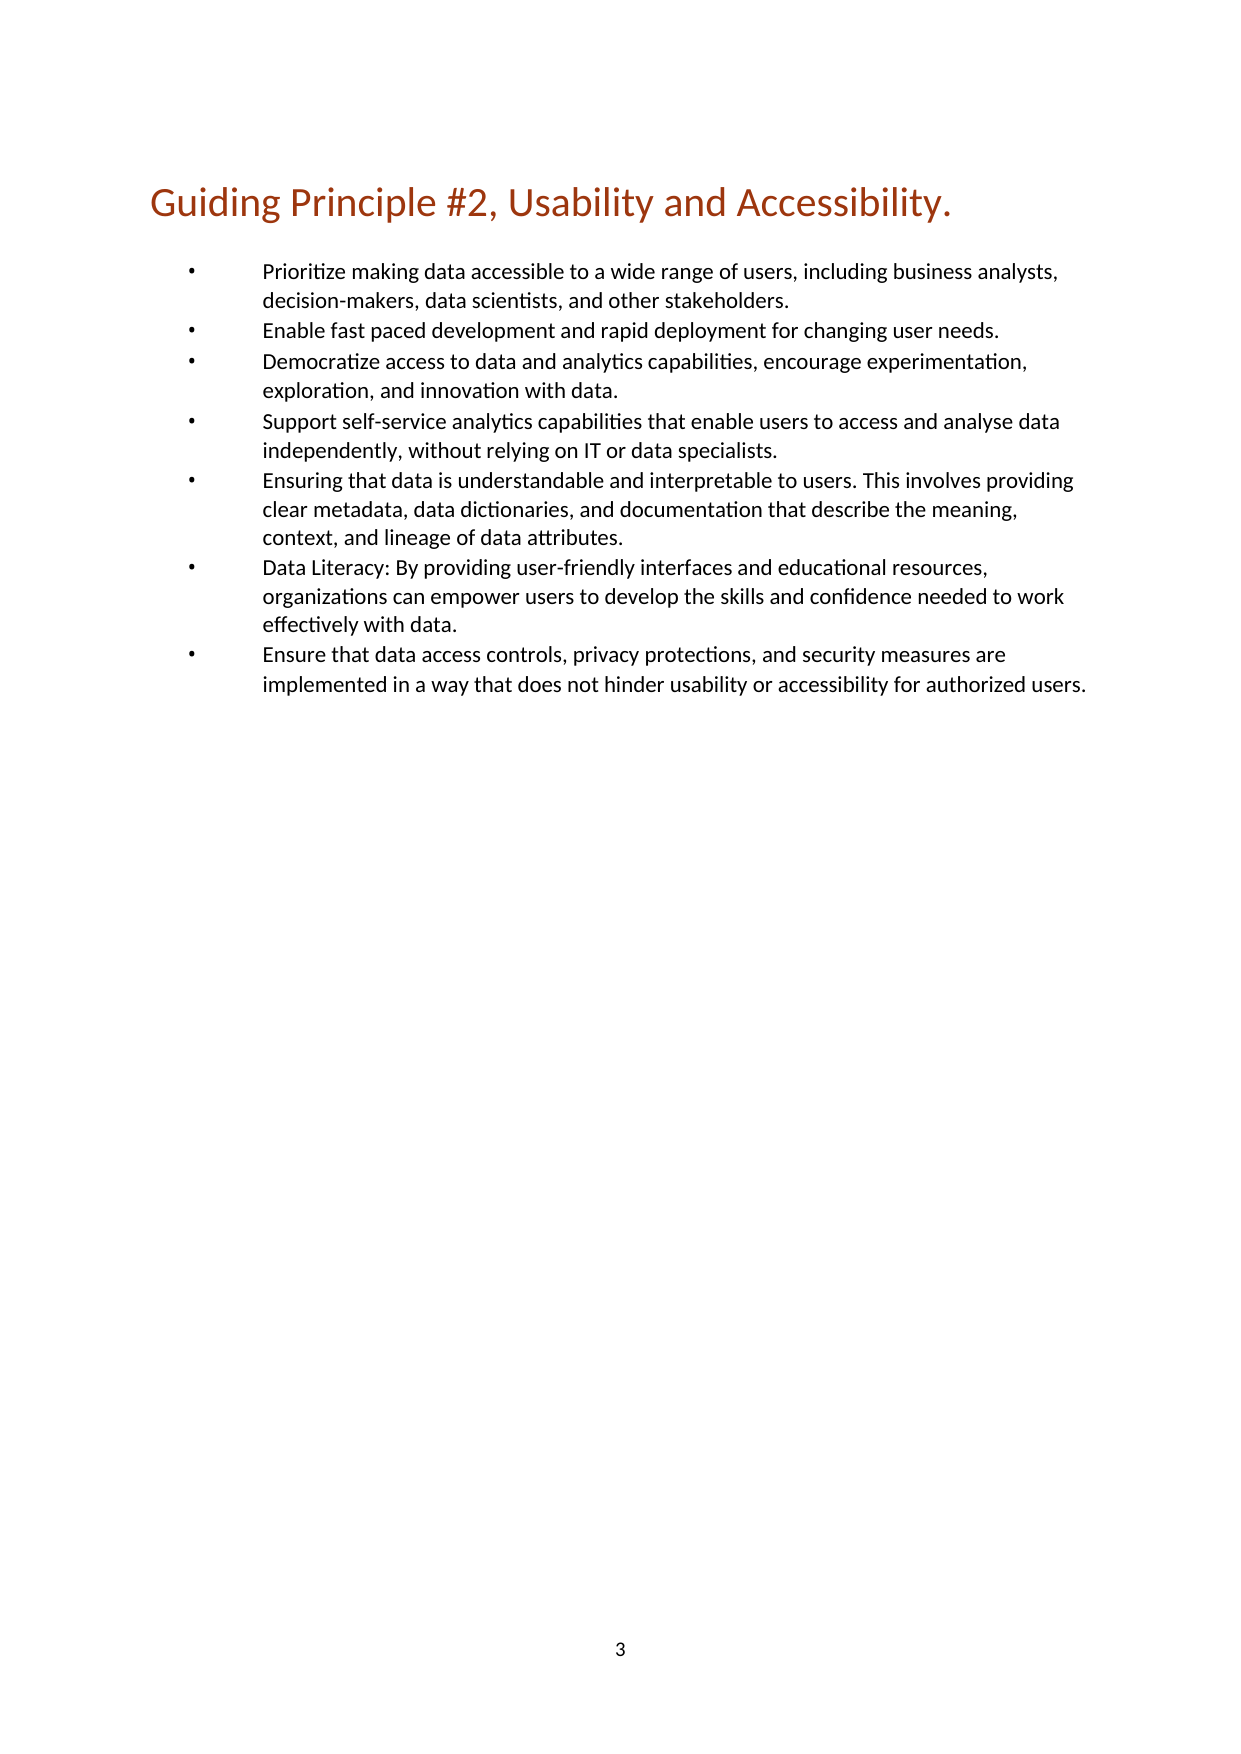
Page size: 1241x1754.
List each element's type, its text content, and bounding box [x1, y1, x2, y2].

subtitle Guiding Principle #2, Usability and Accessibility. [150, 176, 1090, 227]
list Ensuring that data is understandable and interpretable to users. This involves providing clear metadata, data dictionaries, and documentation that describe the meaning, context, and lineage of data attributes. [187, 464, 1090, 551]
list Democratize access to data and analytics capabilities, encourage experimentation, exploration, and innovation with data. [187, 345, 1090, 404]
list Prioritize making data accessible to a wide range of users, including business analysts, decision-makers, data scientists, and other stakeholders. [187, 255, 1090, 314]
list Data Literacy: By providing user-friendly interfaces and educational resources, organizations can empower users to develop the skills and confidence needed to work effectively with data. [187, 551, 1090, 638]
list Support self-service analytics capabilities that enable users to access and analyse data independently, without relying on IT or data specialists. [187, 404, 1090, 464]
list Ensure that data access controls, privacy protections, and security measures are implemented in a way that does not hinder usability or accessibility for authorized users. [187, 638, 1090, 698]
list Enable fast paced development and rapid deployment for changing user needs. [187, 314, 1090, 345]
